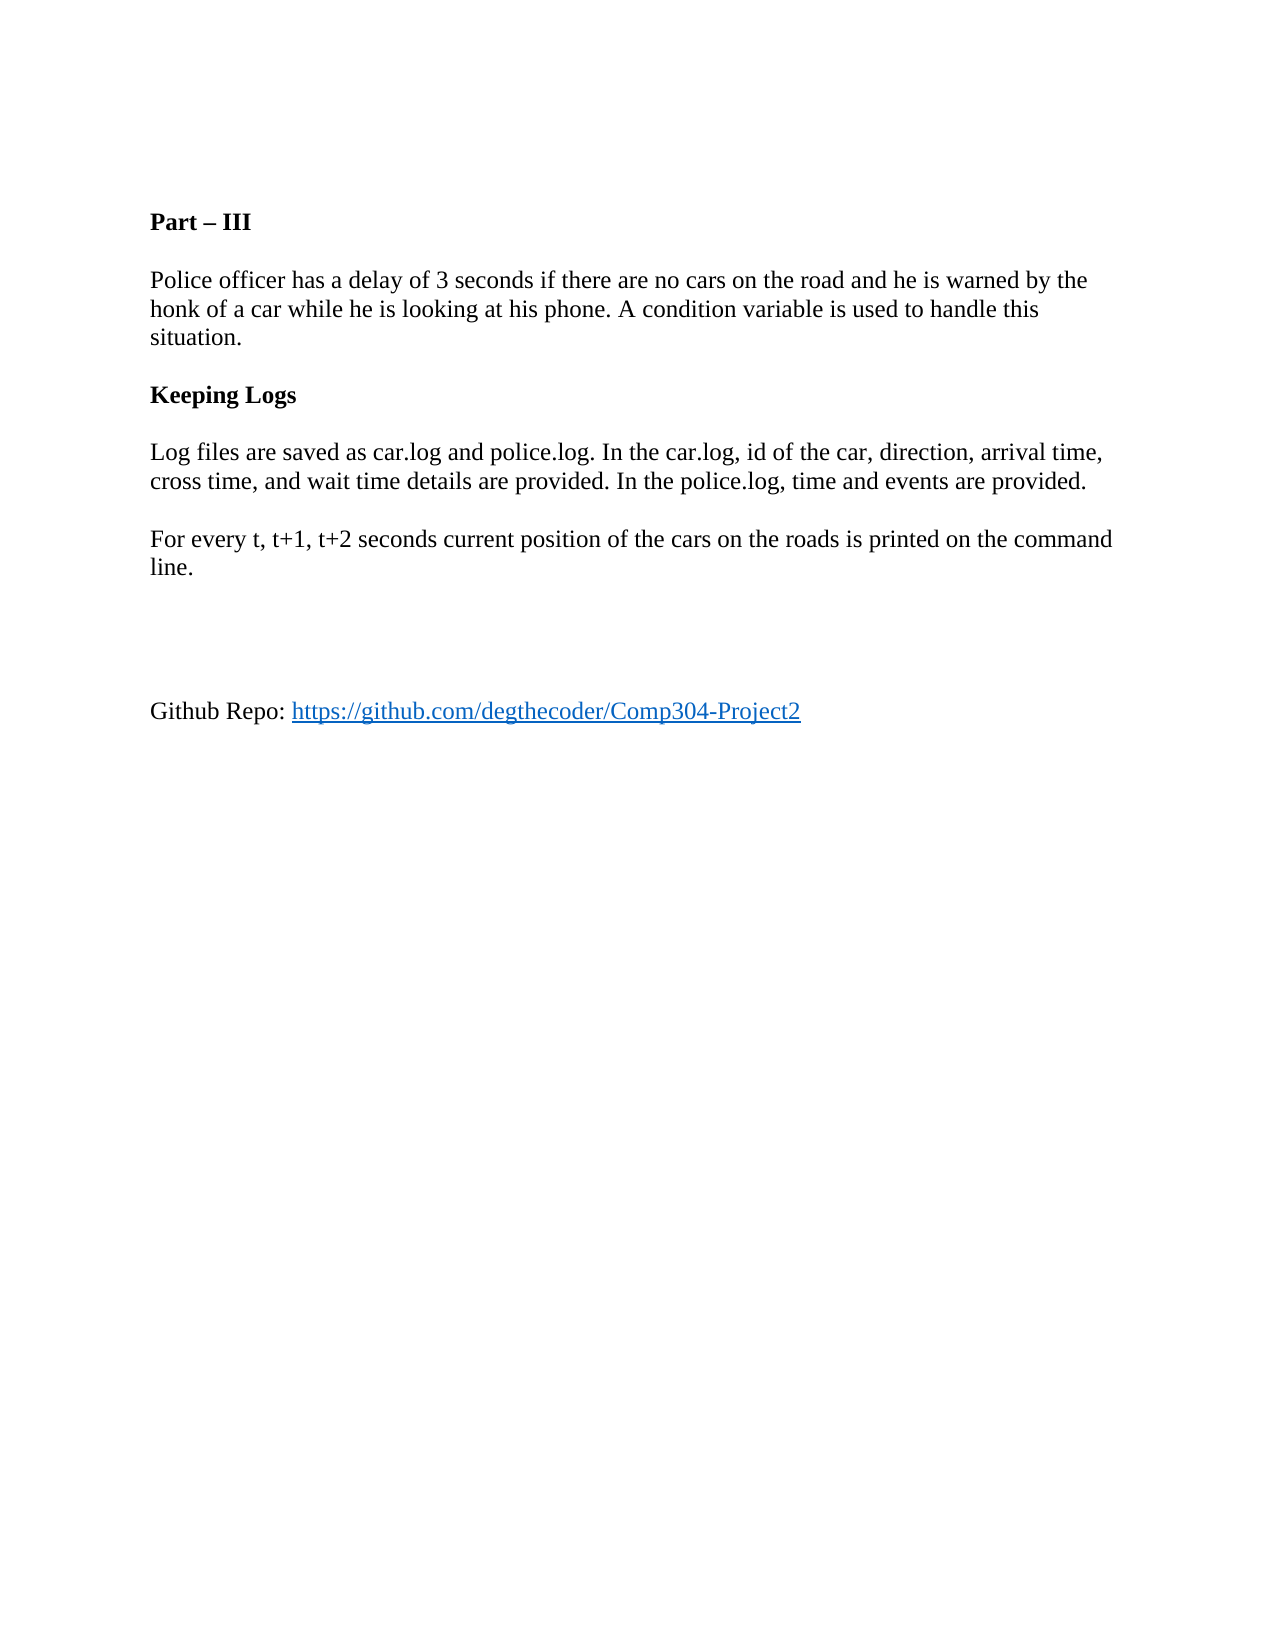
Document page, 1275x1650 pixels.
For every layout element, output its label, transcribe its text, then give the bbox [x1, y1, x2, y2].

text Police officer has a delay of 3 seconds if there are no cars on the road and he is warned by the honk of a car while he is looking at his phone. A condition variable is used to handle this situation. [150, 265, 1125, 351]
text For every t, t+1, t+2 seconds current position of the cars on the roads is printed on the command line. [150, 524, 1125, 581]
text Part – III [150, 207, 1125, 236]
text Keeping Logs [150, 380, 1125, 409]
text Github Repo: https://github.com/degthecoder/Comp304-Project2 [150, 696, 1125, 725]
text Log files are saved as car.log and police.log. In the car.log, id of the car, direction, arrival time, cross time, and wait time details are provided. In the police.log, time and events are provided. [150, 437, 1125, 495]
